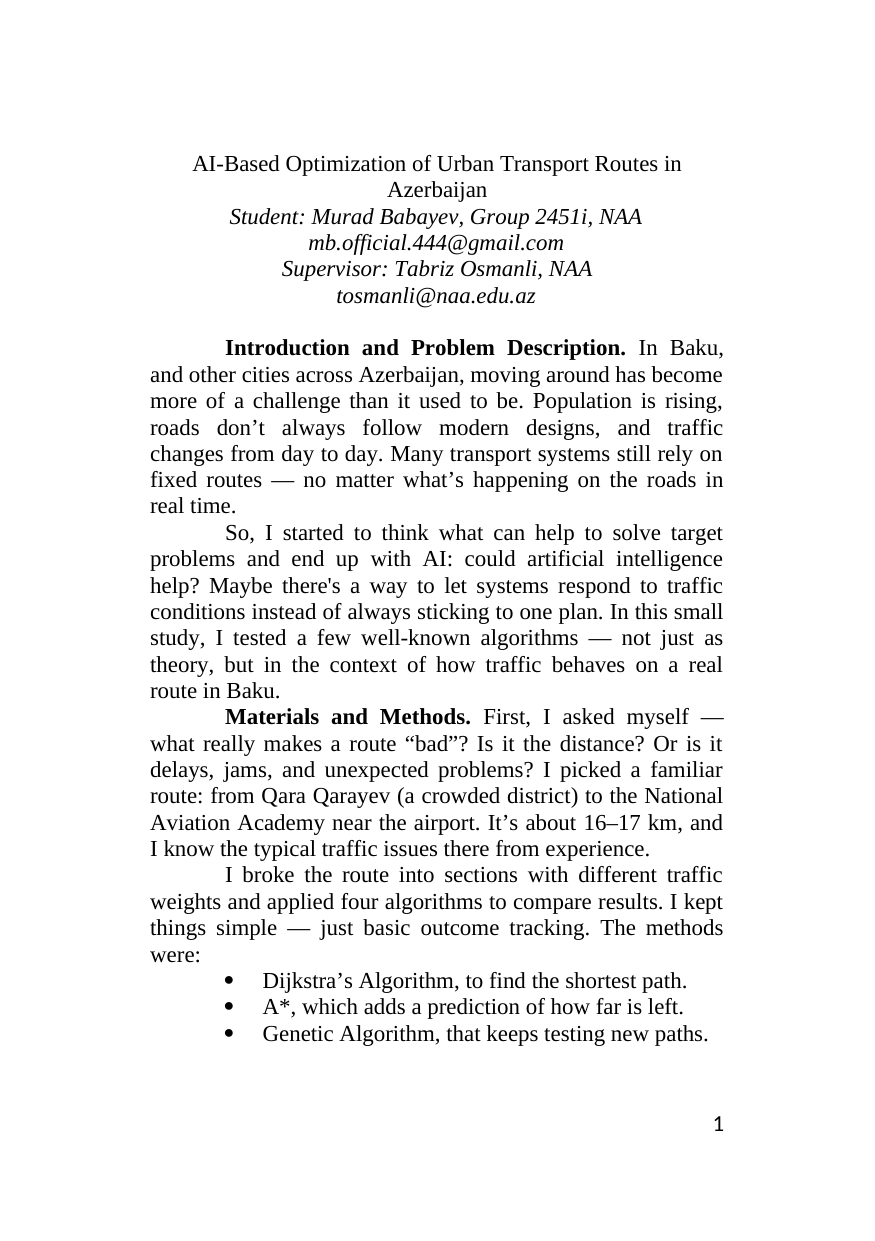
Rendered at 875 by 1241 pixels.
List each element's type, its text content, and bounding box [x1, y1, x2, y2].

text mb.official.444@gmail.com [150, 229, 724, 255]
text I broke the route into sections with different traffic weights and applied four algorithms to compare results. I kept things simple — just basic outcome tracking. The methods were: [150, 862, 724, 967]
list A*, which adds a prediction of how far is left. [225, 993, 724, 1020]
text Introduction and Problem Description. In Baku, and other cities across Azerbaijan, moving around has become more of a challenge than it used to be. Population is rising, roads don’t always follow modern designs, and traffic changes from day to day. Many transport systems still rely on fixed routes — no matter what’s happening on the roads in real time. [150, 334, 724, 519]
text Student: Murad Babayev, Group 2451i, NAA [150, 203, 724, 229]
text So, I started to think what can help to solve target problems and end up with AI: could artificial intelligence help? Maybe there's a way to let systems respond to traffic conditions instead of always sticking to one plan. In this small study, I tested a few well-known algorithms — not just as theory, but in the context of how traffic behaves on a real route in Baku. [150, 519, 724, 703]
text Supervisor: Tabriz Osmanli, NAA [150, 255, 724, 282]
list Genetic Algorithm, that keeps testing new paths. [225, 1020, 724, 1046]
text Materials and Methods. First, I asked myself — what really makes a route “bad”? Is it the distance? Or is it delays, jams, and unexpected problems? I picked a familiar route: from Qara Qarayev (a crowded district) to the National Aviation Academy near the airport. It’s about 16–17 km, and I know the typical traffic issues there from experience. [150, 703, 724, 862]
text tosmanli@naa.edu.az [150, 282, 724, 308]
list Dijkstra’s Algorithm, to find the shortest path. [225, 967, 724, 993]
text AI-Based Optimization of Urban Transport Routes in Azerbaijan [150, 150, 724, 203]
